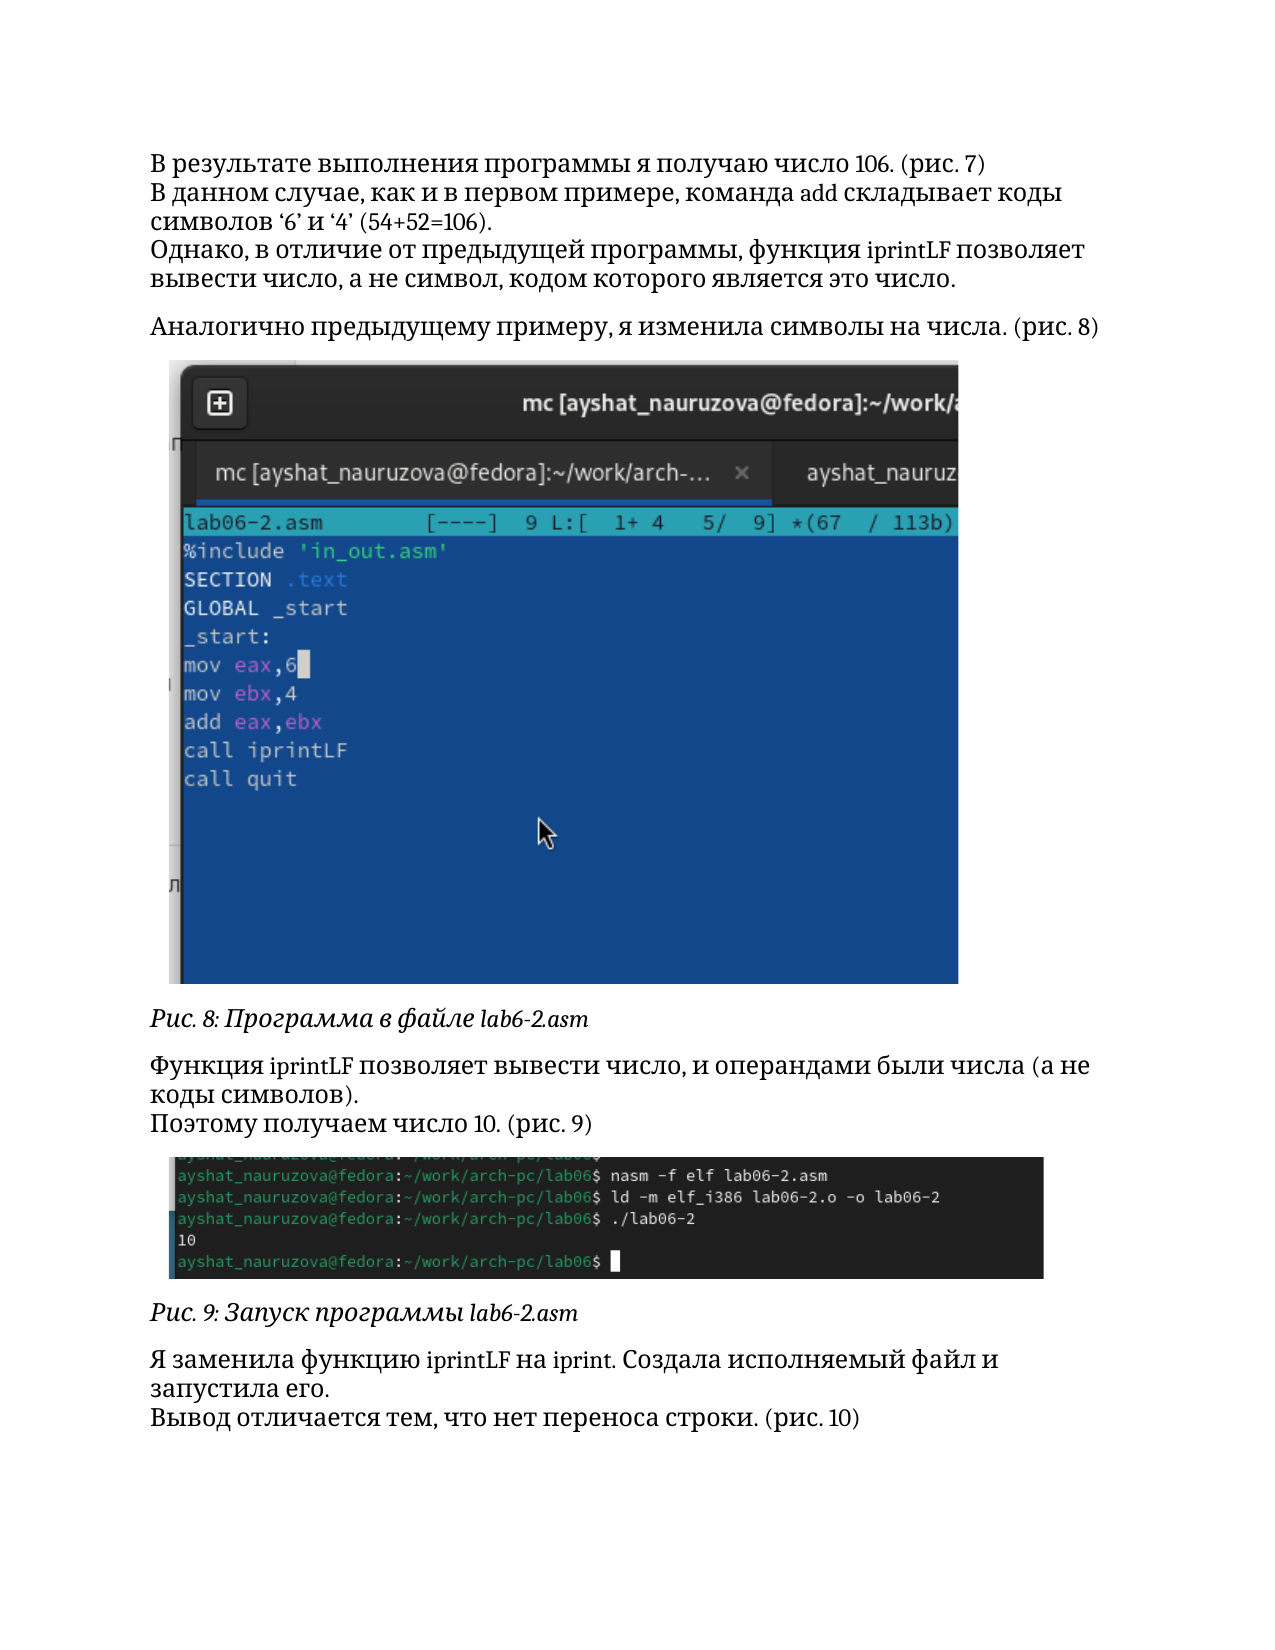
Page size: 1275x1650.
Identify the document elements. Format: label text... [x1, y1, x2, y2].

picture [168, 1157, 1044, 1279]
text Функция iprintLF позволяет вывести число, и операндами были числа (а не коды символов). Поэтому получаем число 10. (рис. 9) [150, 1052, 1125, 1138]
text Рис. 8: Программа в файле lab6-2.asm [150, 1004, 1125, 1033]
text В результате выполнения программы я получаю число 106. (рис. 7) В данном случае, как и в первом примере, команда add складывает коды символов ‘6’ и ‘4’ (54+52=106). Однако, в отличие от предыдущей программы, функция iprintLF позволяет вывести число, а не символ, кодом которого является это число. [150, 150, 1125, 294]
picture [168, 360, 959, 984]
text Аналогично предыдущему примеру, я изменила символы на числа. (рис. 8) [150, 312, 1125, 341]
text Рис. 9: Запуск программы lab6-2.asm [150, 1299, 1125, 1328]
text Я заменила функцию iprintLF на iprint. Создала исполняемый файл и запустила его. Вывод отличается тем, что нет переноса строки. (рис. 10) [150, 1346, 1125, 1433]
